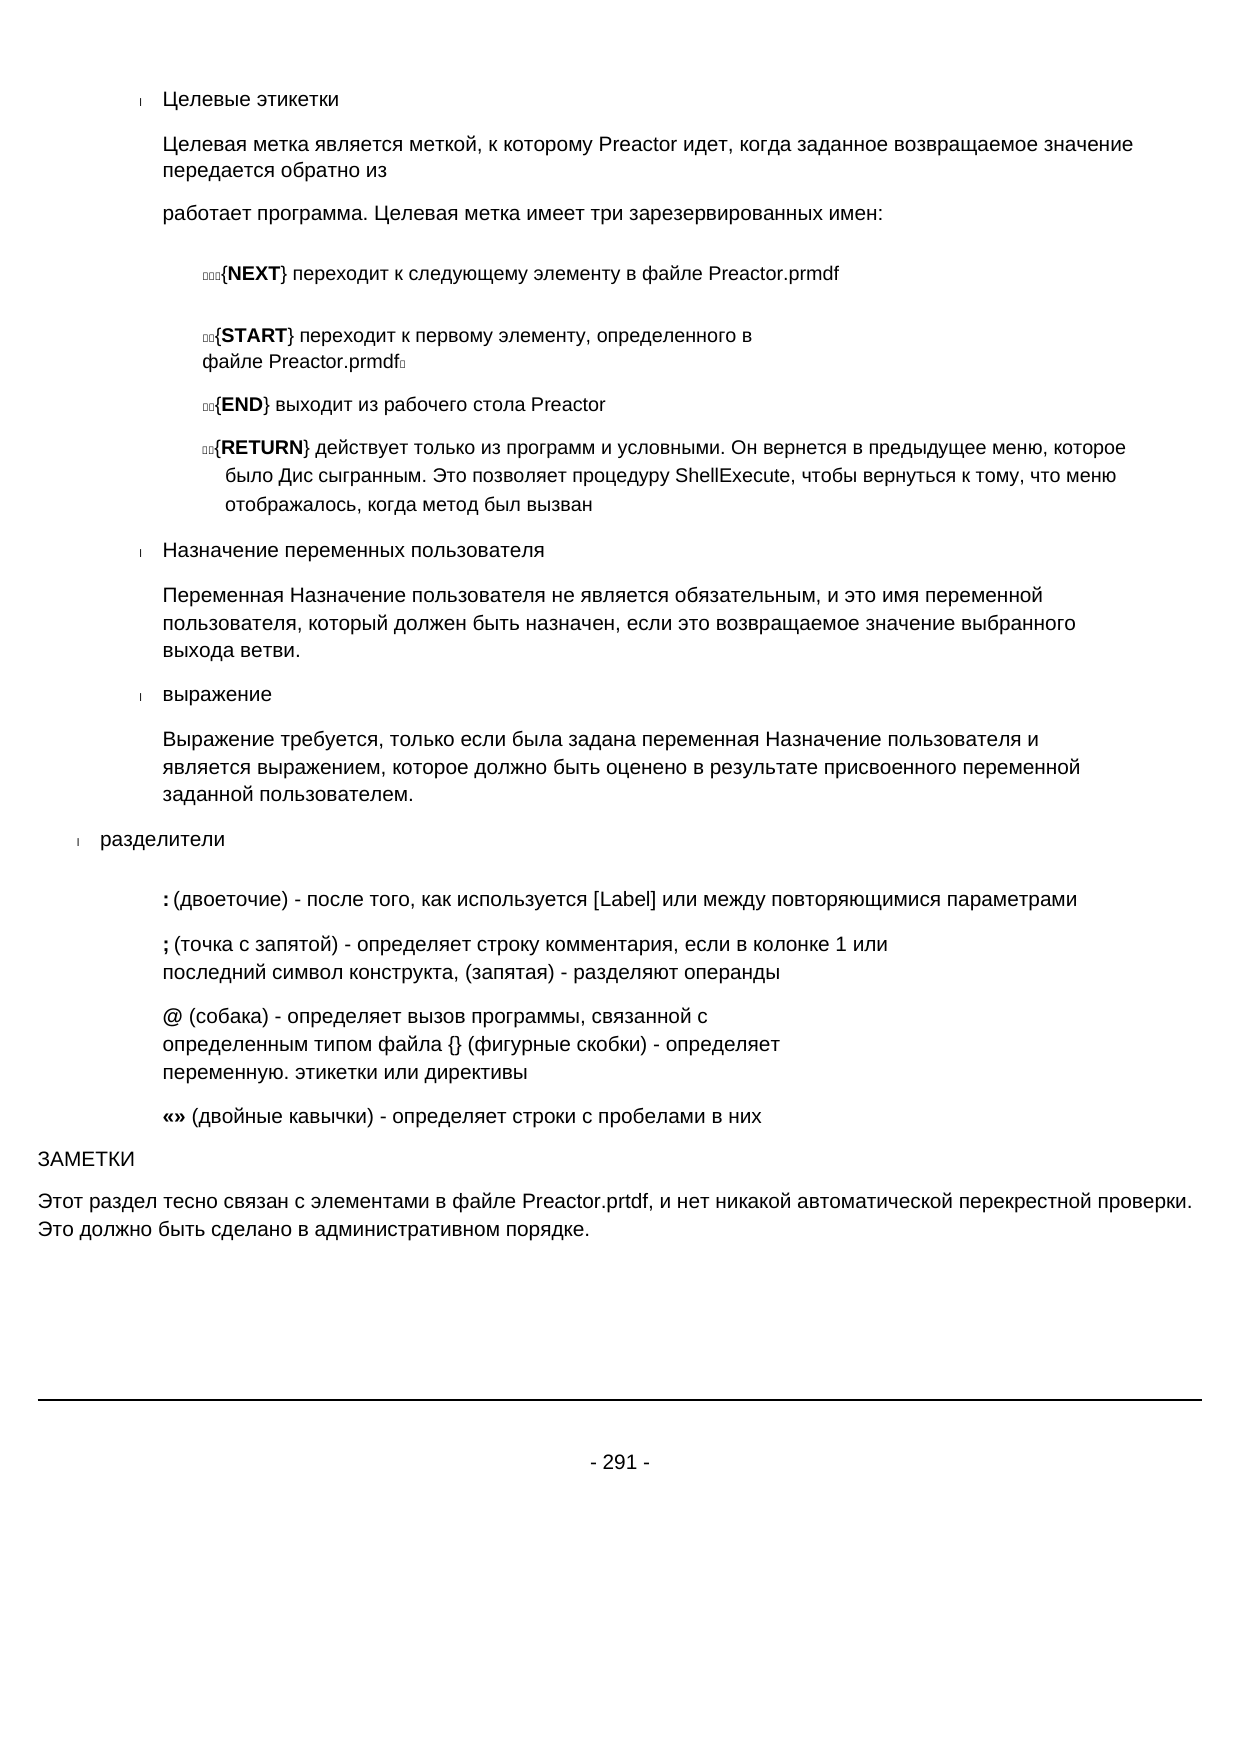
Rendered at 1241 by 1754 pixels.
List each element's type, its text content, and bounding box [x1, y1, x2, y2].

list Назначение переменных пользователя [139, 538, 1202, 562]
text - 291 - [37, 1450, 1202, 1474]
text {END} выходит из рабочего стола Preactor [202, 393, 808, 416]
list (точка с запятой) - определяет строку комментария, если в колонке 1 или последний символ конструкта, (запятая) - разделяют операнды [162, 932, 985, 983]
text Этот раздел тесно связан с элементами в файле Preactor.prtdf, и нет никакой автоматической перекрестной проверки. Это должно быть сделано в административном порядке. [37, 1189, 1202, 1241]
list выражение [139, 682, 1202, 706]
text Выражение требуется, только если была задана переменная Назначение пользователя и является выражением, которое должно быть оценено в результате присвоенного переменной заданной пользователем. [162, 727, 1114, 806]
text {RETURN} действует только из программ и условными. Он вернется в предыдущее меню, которое было Дис сыгранным. Это позволяет процедуру ShellExecute, чтобы вернуться к тому, что меню отображалось, когда метод был вызван [202, 436, 1127, 515]
text {START} переходит к первому элементу, определенного в файле Preactor.prmdf [202, 324, 808, 373]
list Целевые этикетки [139, 87, 1202, 111]
text Целевая метка является меткой, к которому Preactor идет, когда заданное возвращаемое значение передается обратно из [162, 132, 1202, 182]
text {NEXT} переходит к следующему элементу в файле Preactor.prmdf [202, 262, 1202, 285]
text работает программа. Целевая метка имеет три зарезервированных имен: [162, 200, 1202, 224]
text «» (двойные кавычки) - определяет строки с пробелами в них [162, 1104, 1202, 1128]
text ЗАМЕТКИ [37, 1147, 1202, 1171]
list разделители [77, 826, 1202, 850]
text @ (собака) - определяет вызов программы, связанной с определенным типом файла {} (фигурные скобки) - определяет переменную. этикетки или директивы [162, 1004, 798, 1084]
text Переменная Назначение пользователя не является обязательным, и это имя переменной пользователя, который должен быть назначен, если это возвращаемое значение выбранного выхода ветви. [162, 583, 1085, 662]
list (двоеточие) - после того, как используется [Label] или между повторяющимися параметрами [162, 887, 1202, 911]
